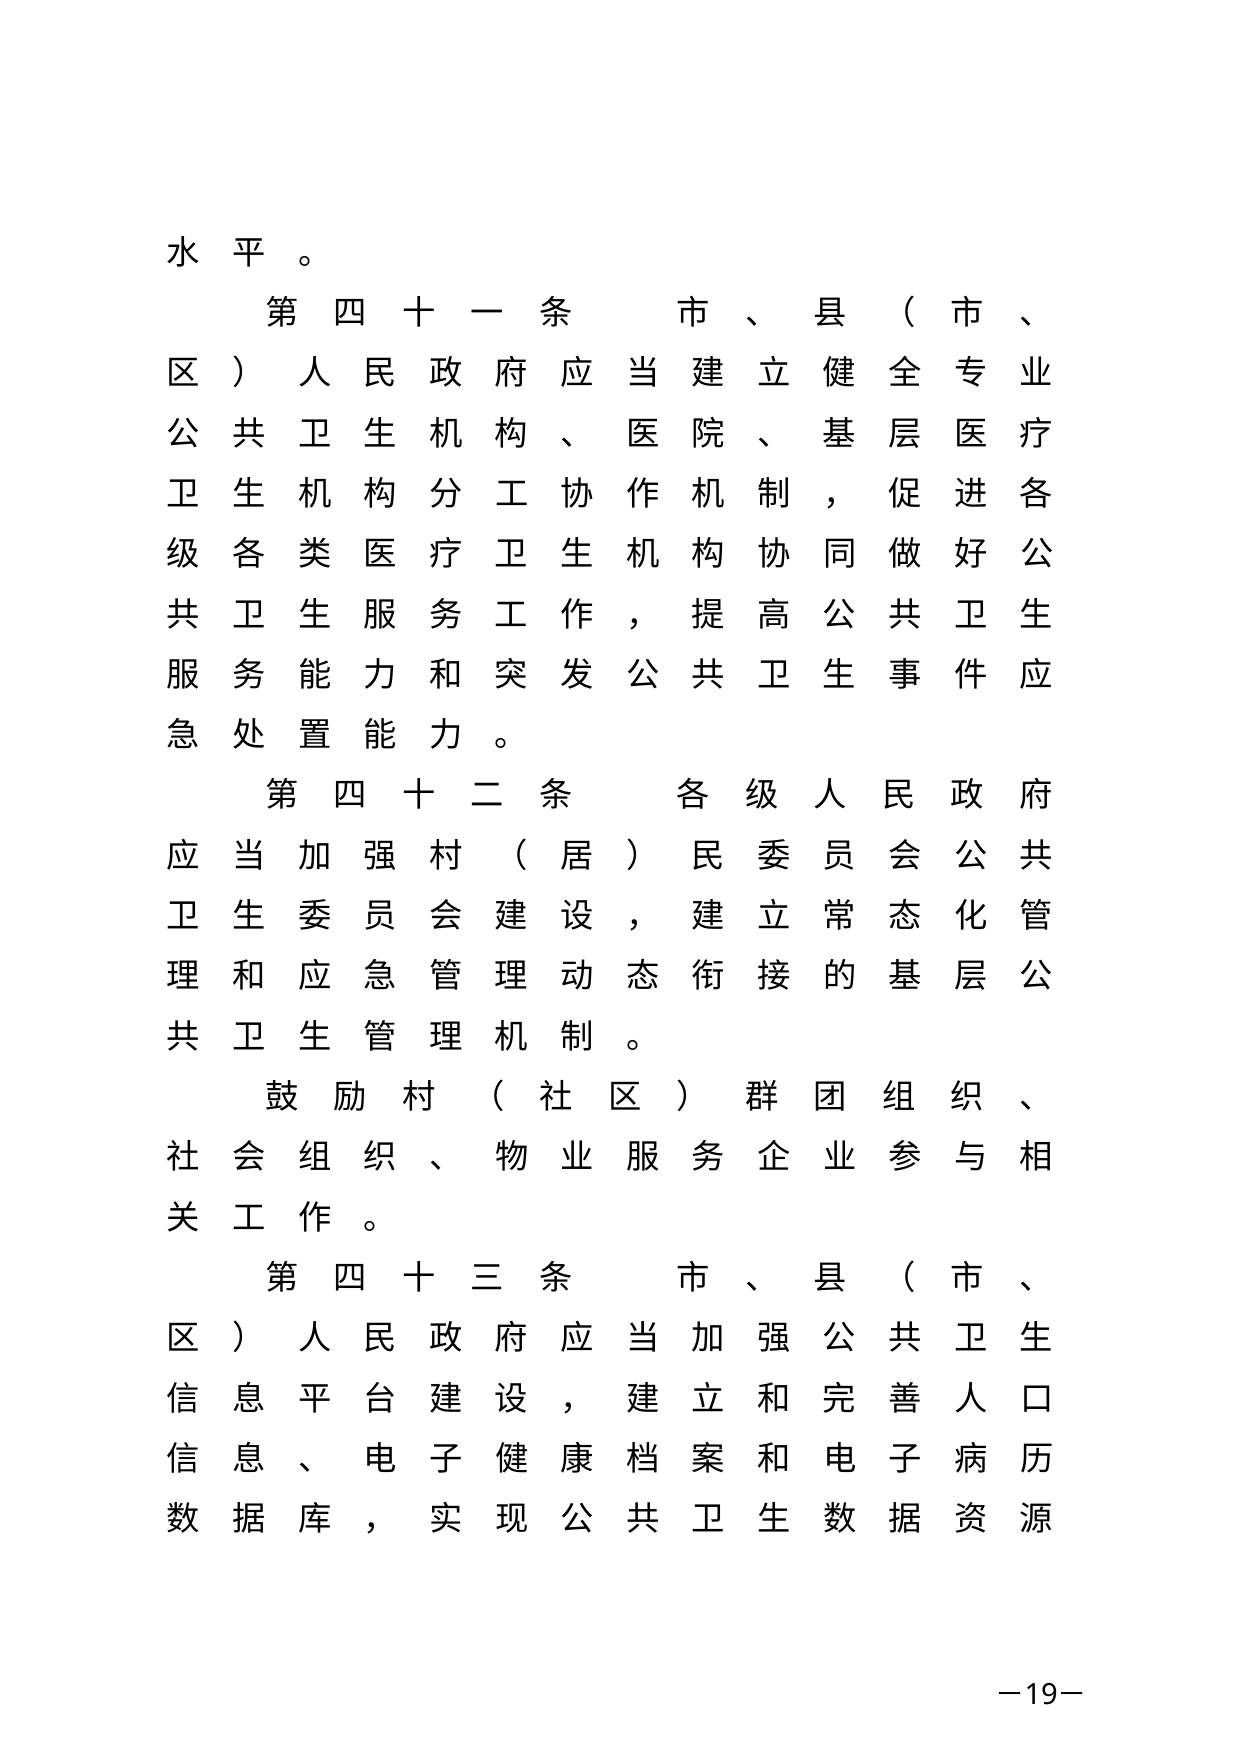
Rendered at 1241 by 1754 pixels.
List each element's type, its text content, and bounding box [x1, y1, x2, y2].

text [167, 219, 1085, 280]
text 第四十一条 市、县（市、区）人民政府应当建立健全专业公共卫生机构、医院、基层医疗卫生机构分工协作机制，促进各级各类医疗卫生机构协同做好公共卫生服务工作，提高公共卫生服务能力和突发公共卫生事件应急处置能力。 [167, 280, 1085, 762]
text 第四十二条 各级人民政府应当加强村（居）民委员会公共卫生委员会建设，建立常态化管理和应急管理动态衔接的基层公共卫生管理机制。 [167, 762, 1085, 1064]
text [167, 1245, 1085, 1546]
text 鼓励村（社区）群团组织、社会组织、物业服务企业参与相关工作。 [167, 1064, 1085, 1245]
